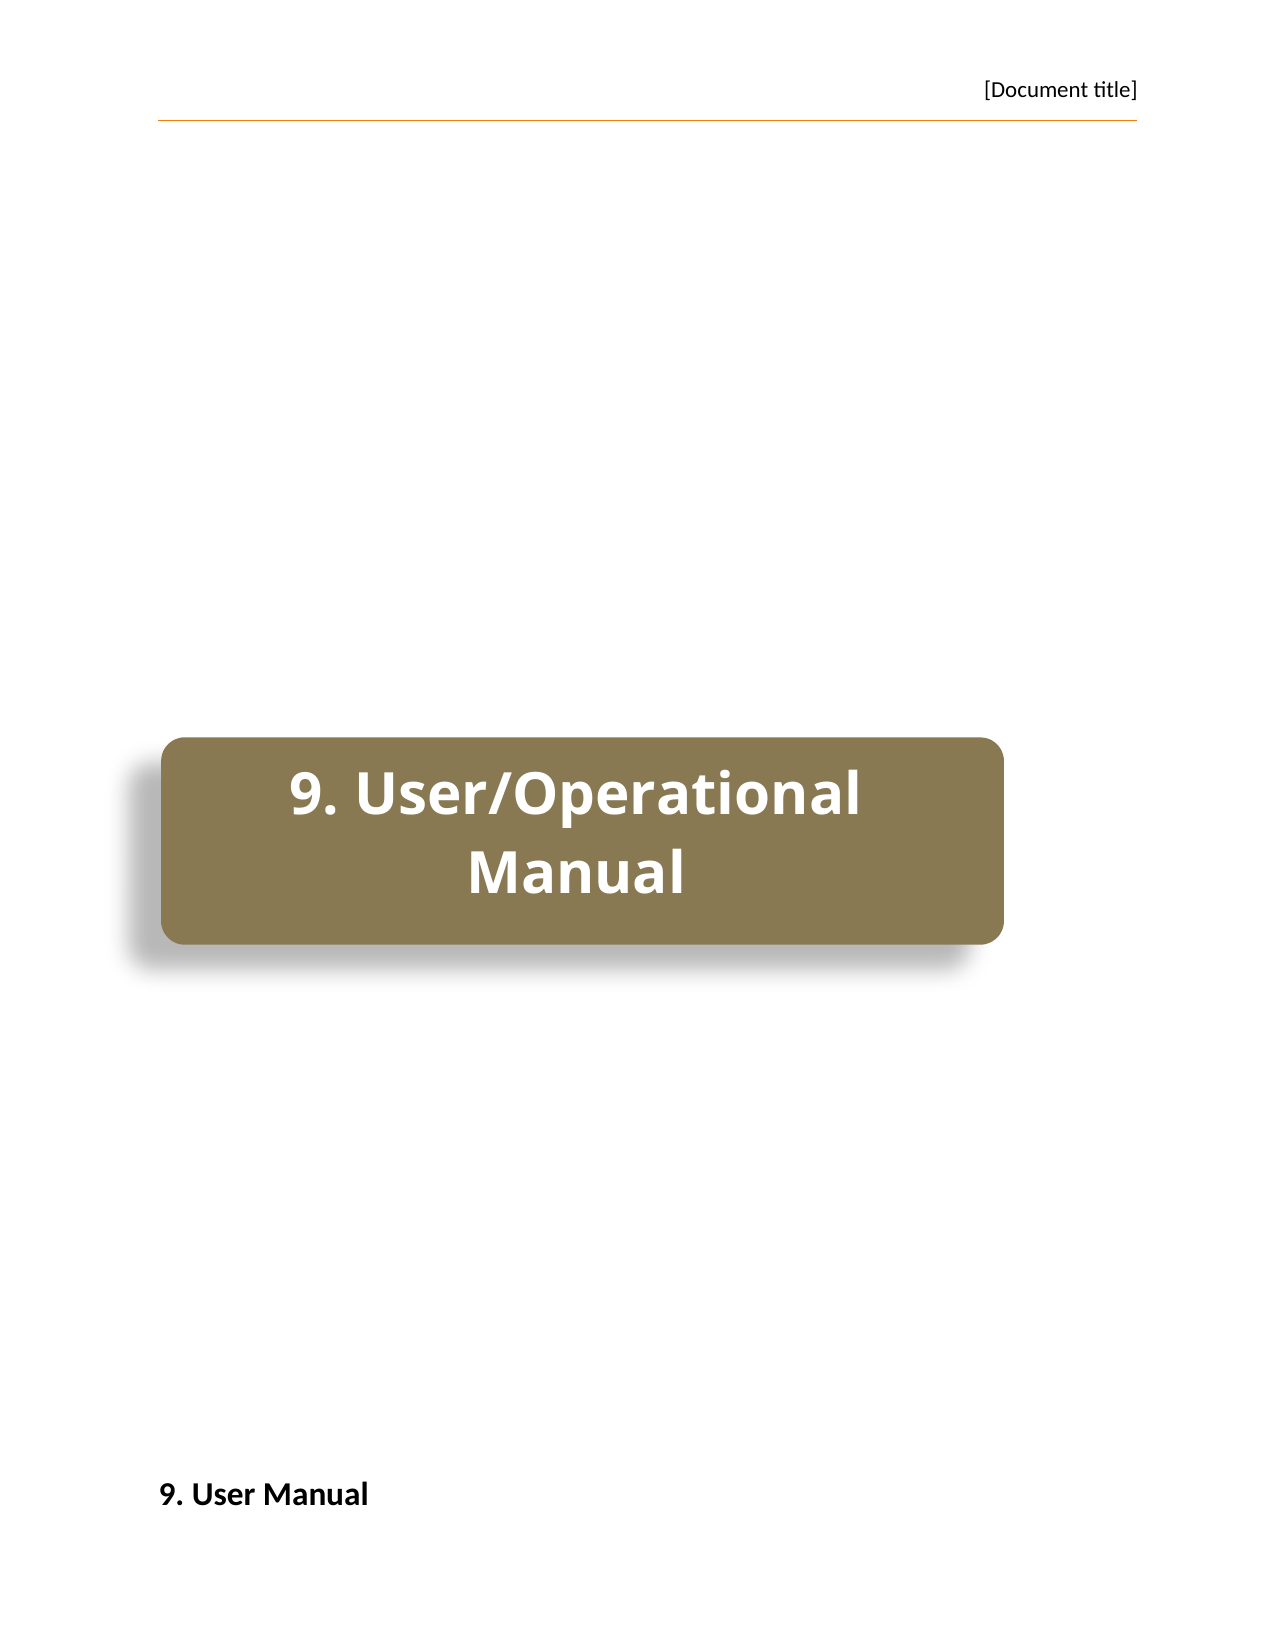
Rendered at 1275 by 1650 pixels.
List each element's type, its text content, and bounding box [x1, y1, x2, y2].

text 9. User Manual [158, 1473, 1137, 1514]
